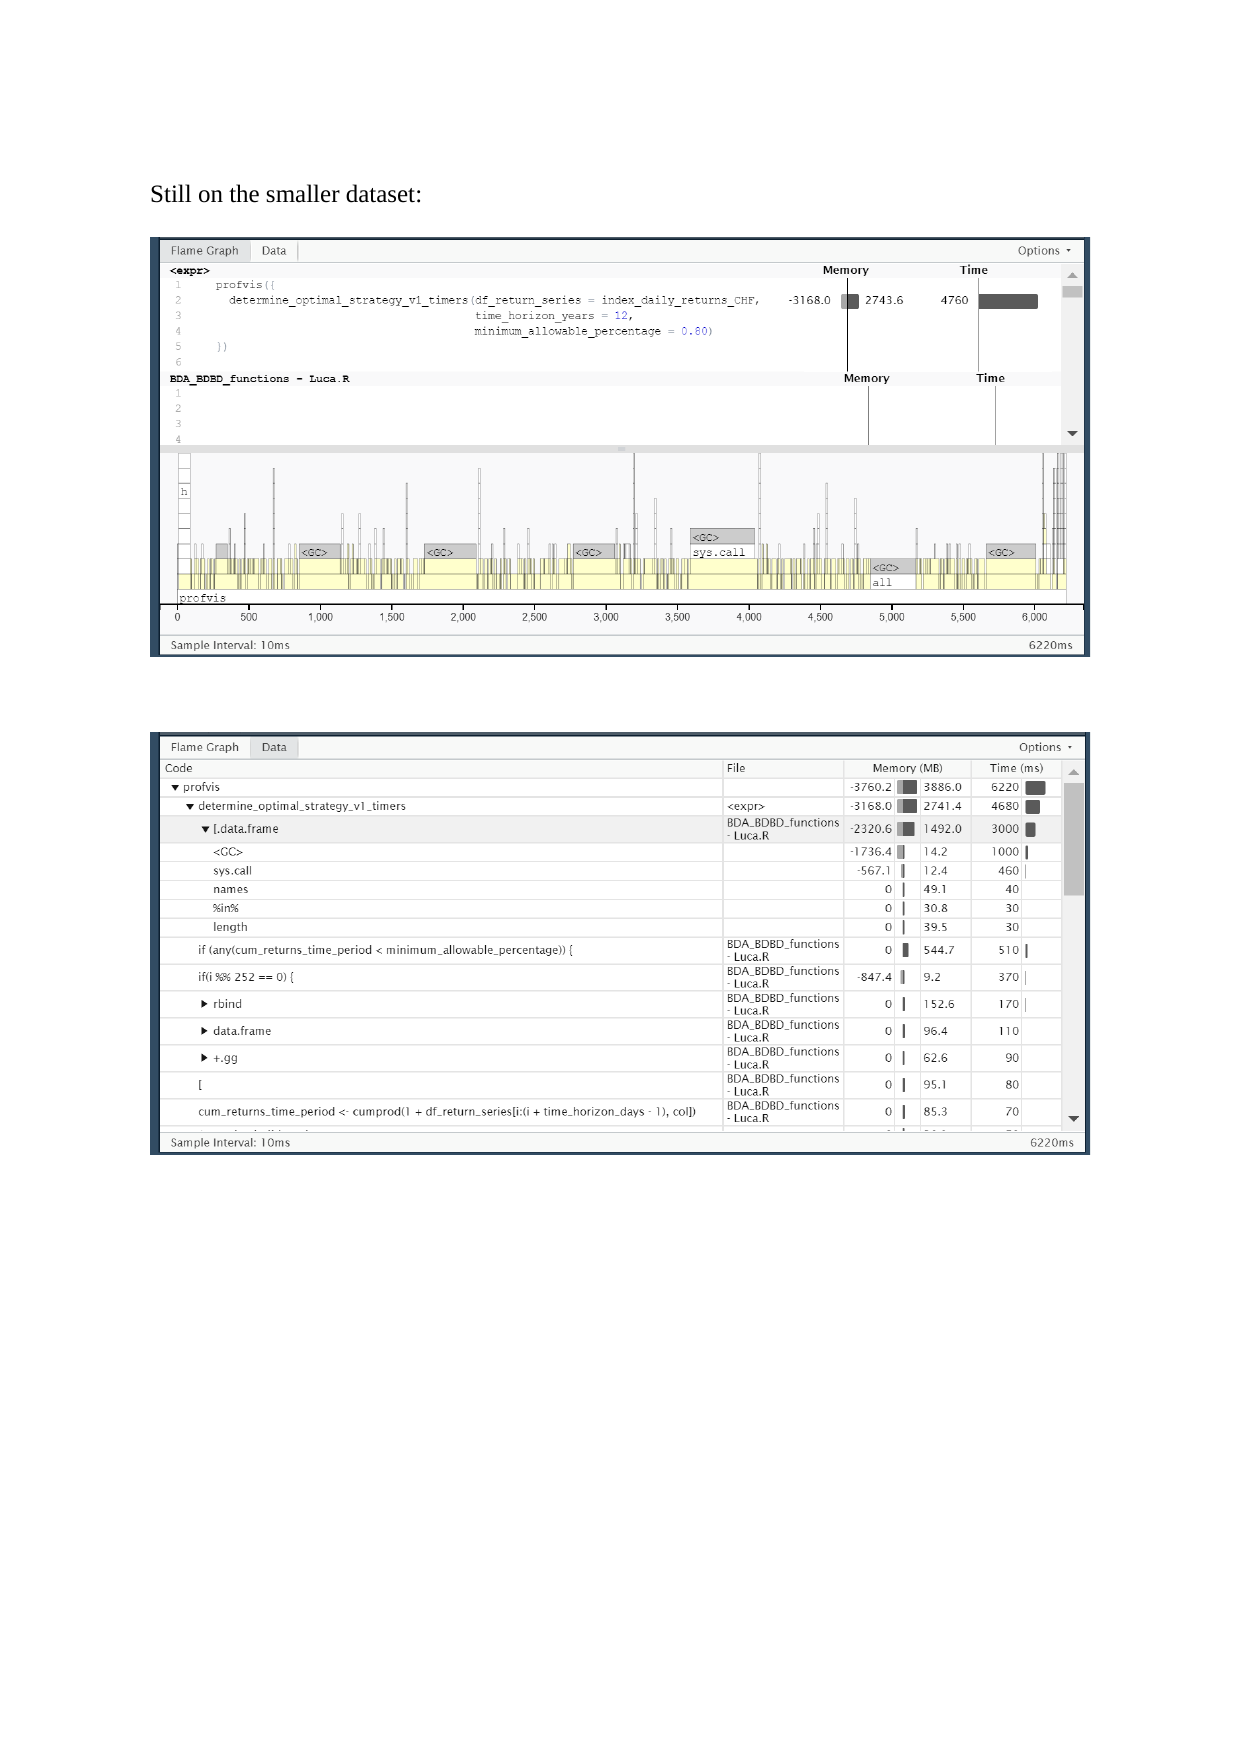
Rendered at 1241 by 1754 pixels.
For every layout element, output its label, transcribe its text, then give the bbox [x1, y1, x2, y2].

picture [150, 237, 1091, 657]
text Still on the smaller dataset: [150, 179, 1090, 208]
picture [150, 732, 1091, 1155]
